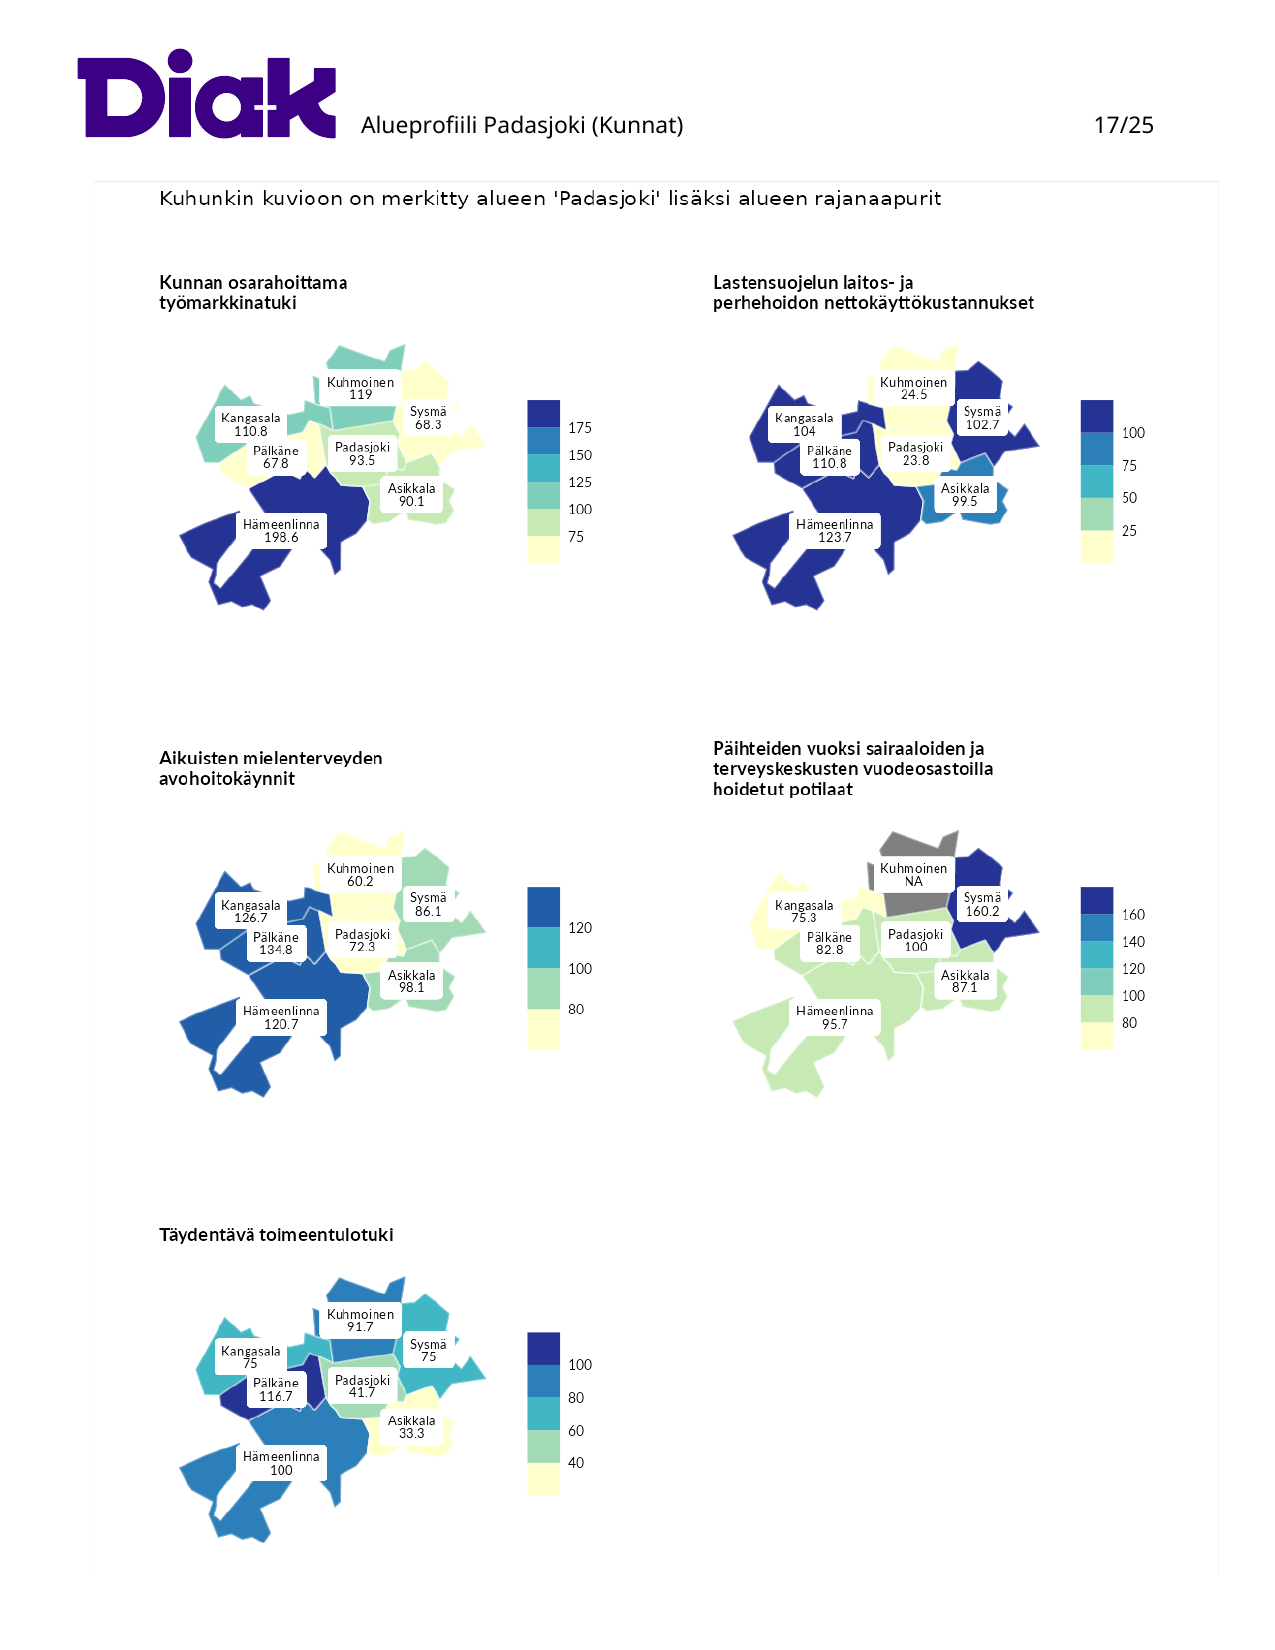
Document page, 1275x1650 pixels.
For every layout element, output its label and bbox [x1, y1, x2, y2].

picture [93, 172, 1219, 1576]
